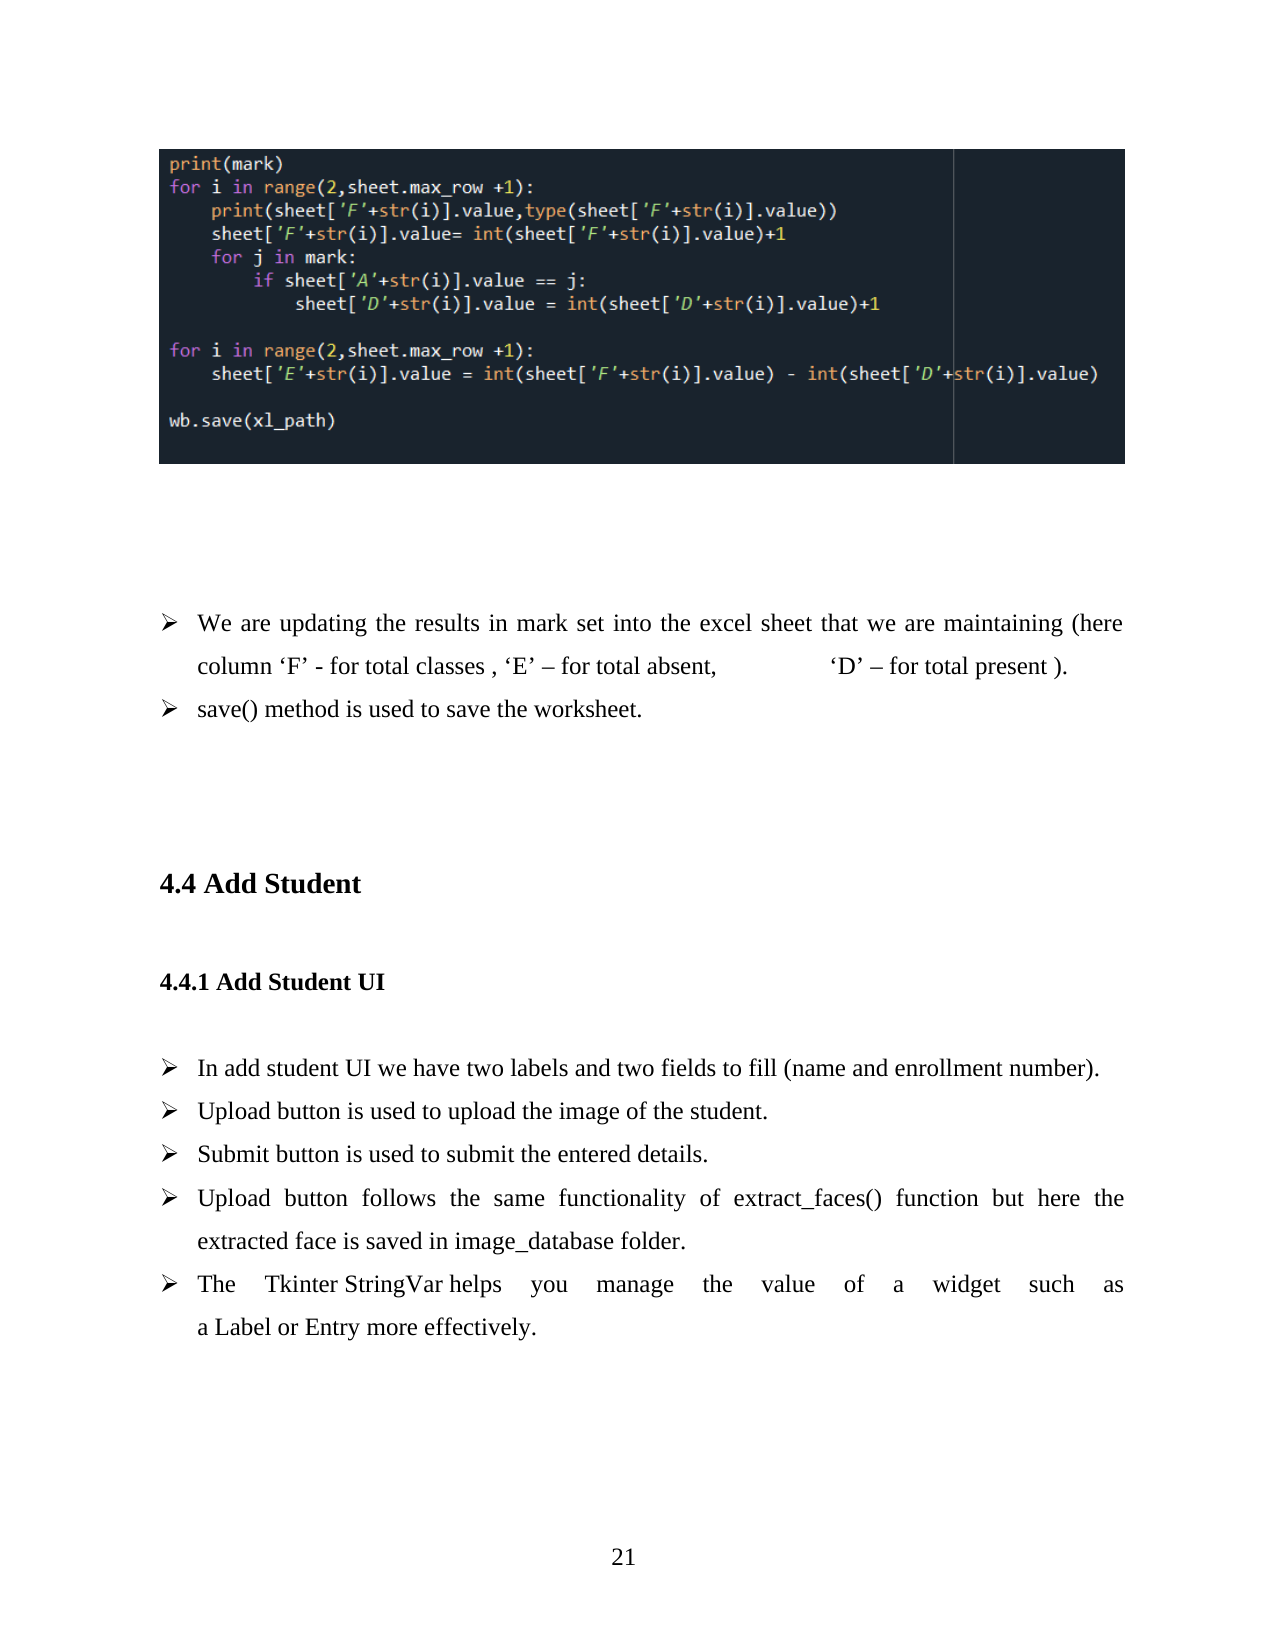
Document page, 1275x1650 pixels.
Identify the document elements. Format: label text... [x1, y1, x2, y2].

list Upload button follows the same functionality of extract_faces() function but here the extracted face is saved in image_database folder. [159, 1183, 1125, 1254]
list Upload button is used to upload the image of the student. [159, 1096, 1125, 1125]
picture [159, 149, 1125, 464]
list In add student UI we have two labels and two fields to fill (name and enrollment number). [159, 1053, 1125, 1082]
text 4.4 Add Student [159, 866, 1125, 900]
list save() method is used to save the worksheet. [159, 694, 1125, 723]
list Submit button is used to submit the entered details. [159, 1139, 1125, 1168]
text 4.4.1 Add Student UI [159, 967, 1125, 996]
list The Tkinter StringVar helps you manage the value of a widget such as a Label or Entry more effectively. [159, 1269, 1125, 1341]
list We are updating the results in mark set into the excel sheet that we are maintaining (here column ‘F’ - for total classes , ‘E’ – for total absent, ‘D’ – for total present ). [159, 608, 1125, 679]
